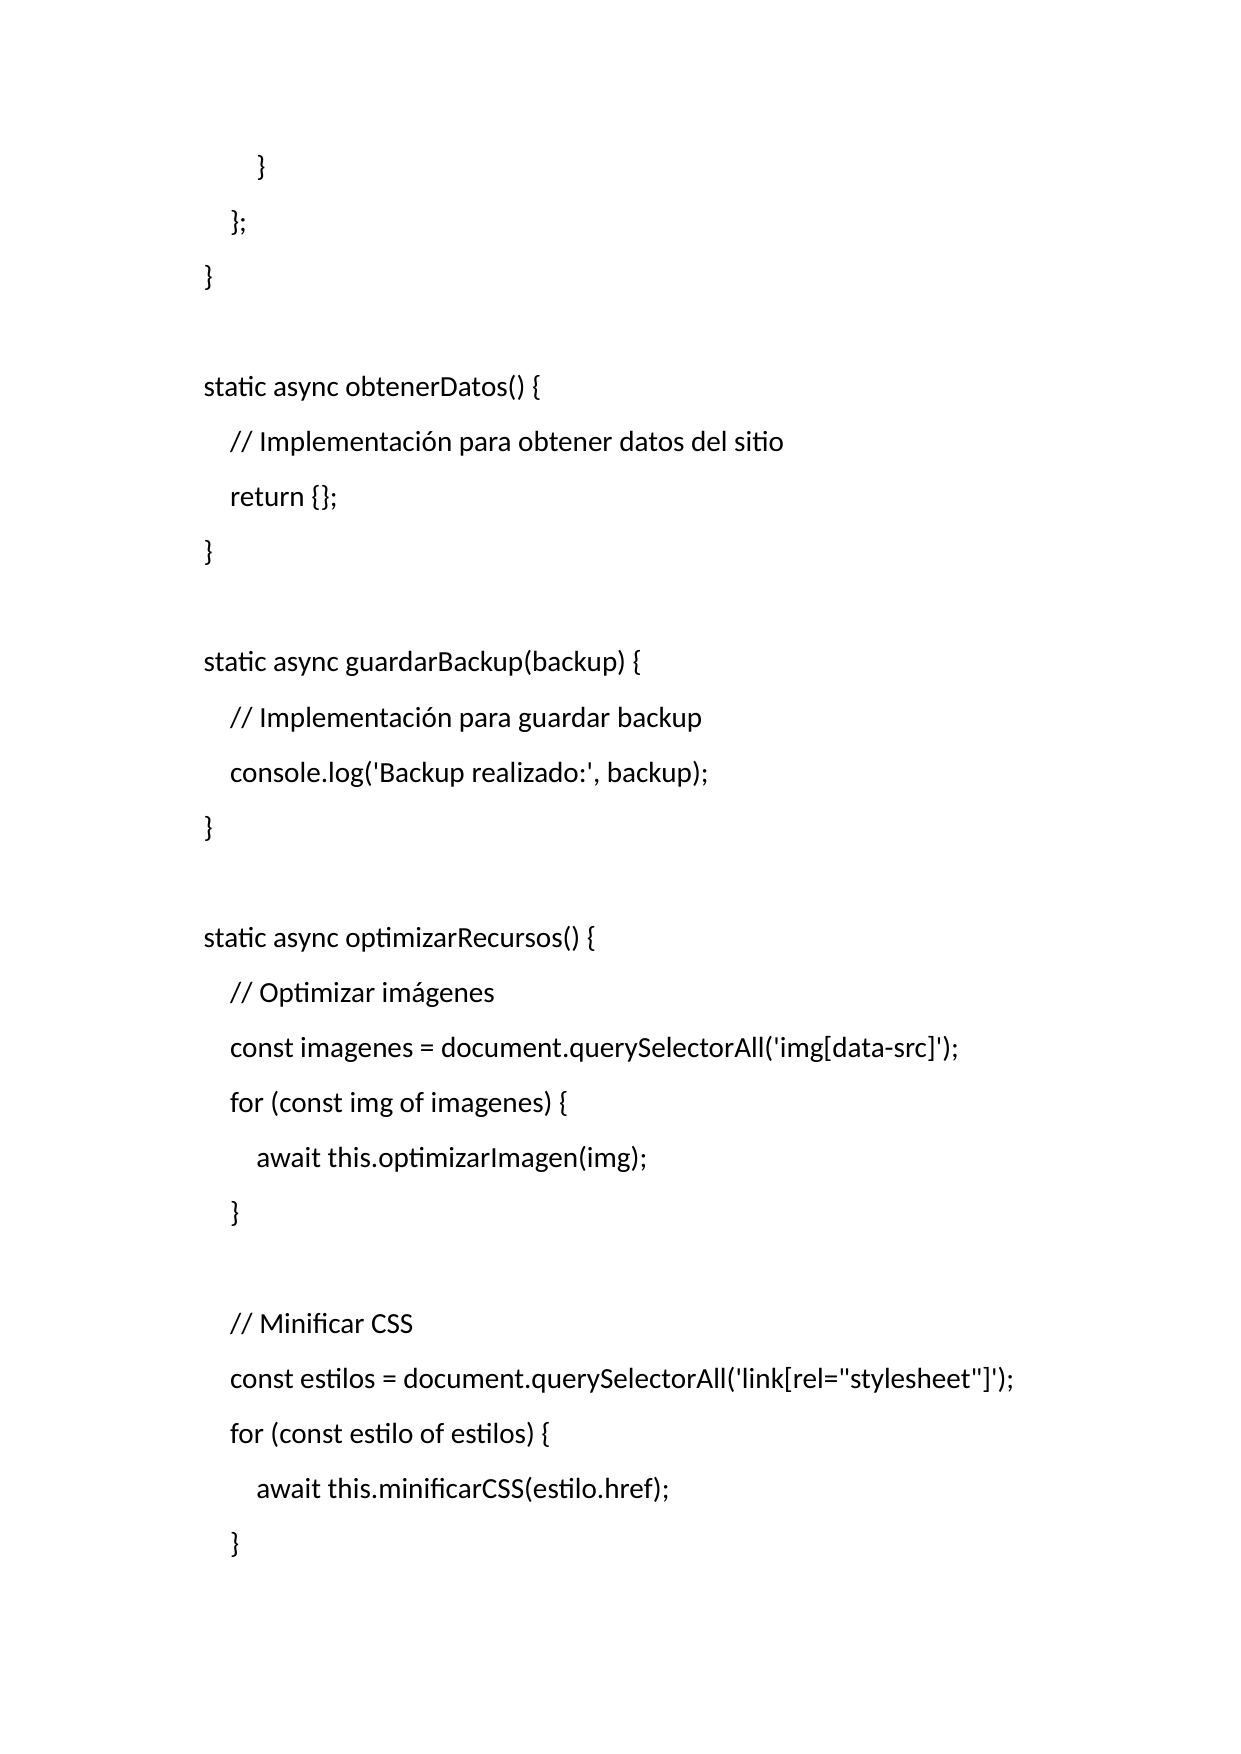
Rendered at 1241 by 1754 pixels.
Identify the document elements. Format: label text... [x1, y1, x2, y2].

text for (const estilo of estilos) { [177, 1415, 1063, 1451]
text } [177, 258, 1063, 293]
text await this.minificarCSS(estilo.href); [177, 1470, 1063, 1506]
text const imagenes = document.querySelectorAll('img[data-src]'); [177, 1029, 1063, 1065]
text } [177, 1525, 1063, 1561]
text return {}; [177, 478, 1063, 514]
text static async optimizarRecursos() { [177, 919, 1063, 955]
text } [177, 148, 1063, 183]
text } [177, 809, 1063, 844]
text // Implementación para obtener datos del sitio [177, 423, 1063, 459]
text console.log('Backup realizado:', backup); [177, 754, 1063, 789]
text const estilos = document.querySelectorAll('link[rel="stylesheet"]'); [177, 1360, 1063, 1396]
text // Minificar CSS [177, 1305, 1063, 1340]
text static async obtenerDatos() { [177, 368, 1063, 404]
text static async guardarBackup(backup) { [177, 643, 1063, 679]
text for (const img of imagenes) { [177, 1084, 1063, 1120]
text // Optimizar imágenes [177, 974, 1063, 1010]
text }; [177, 203, 1063, 238]
text } [177, 533, 1063, 569]
text } [177, 1194, 1063, 1230]
text await this.optimizarImagen(img); [177, 1139, 1063, 1175]
text // Implementación para guardar backup [177, 699, 1063, 734]
